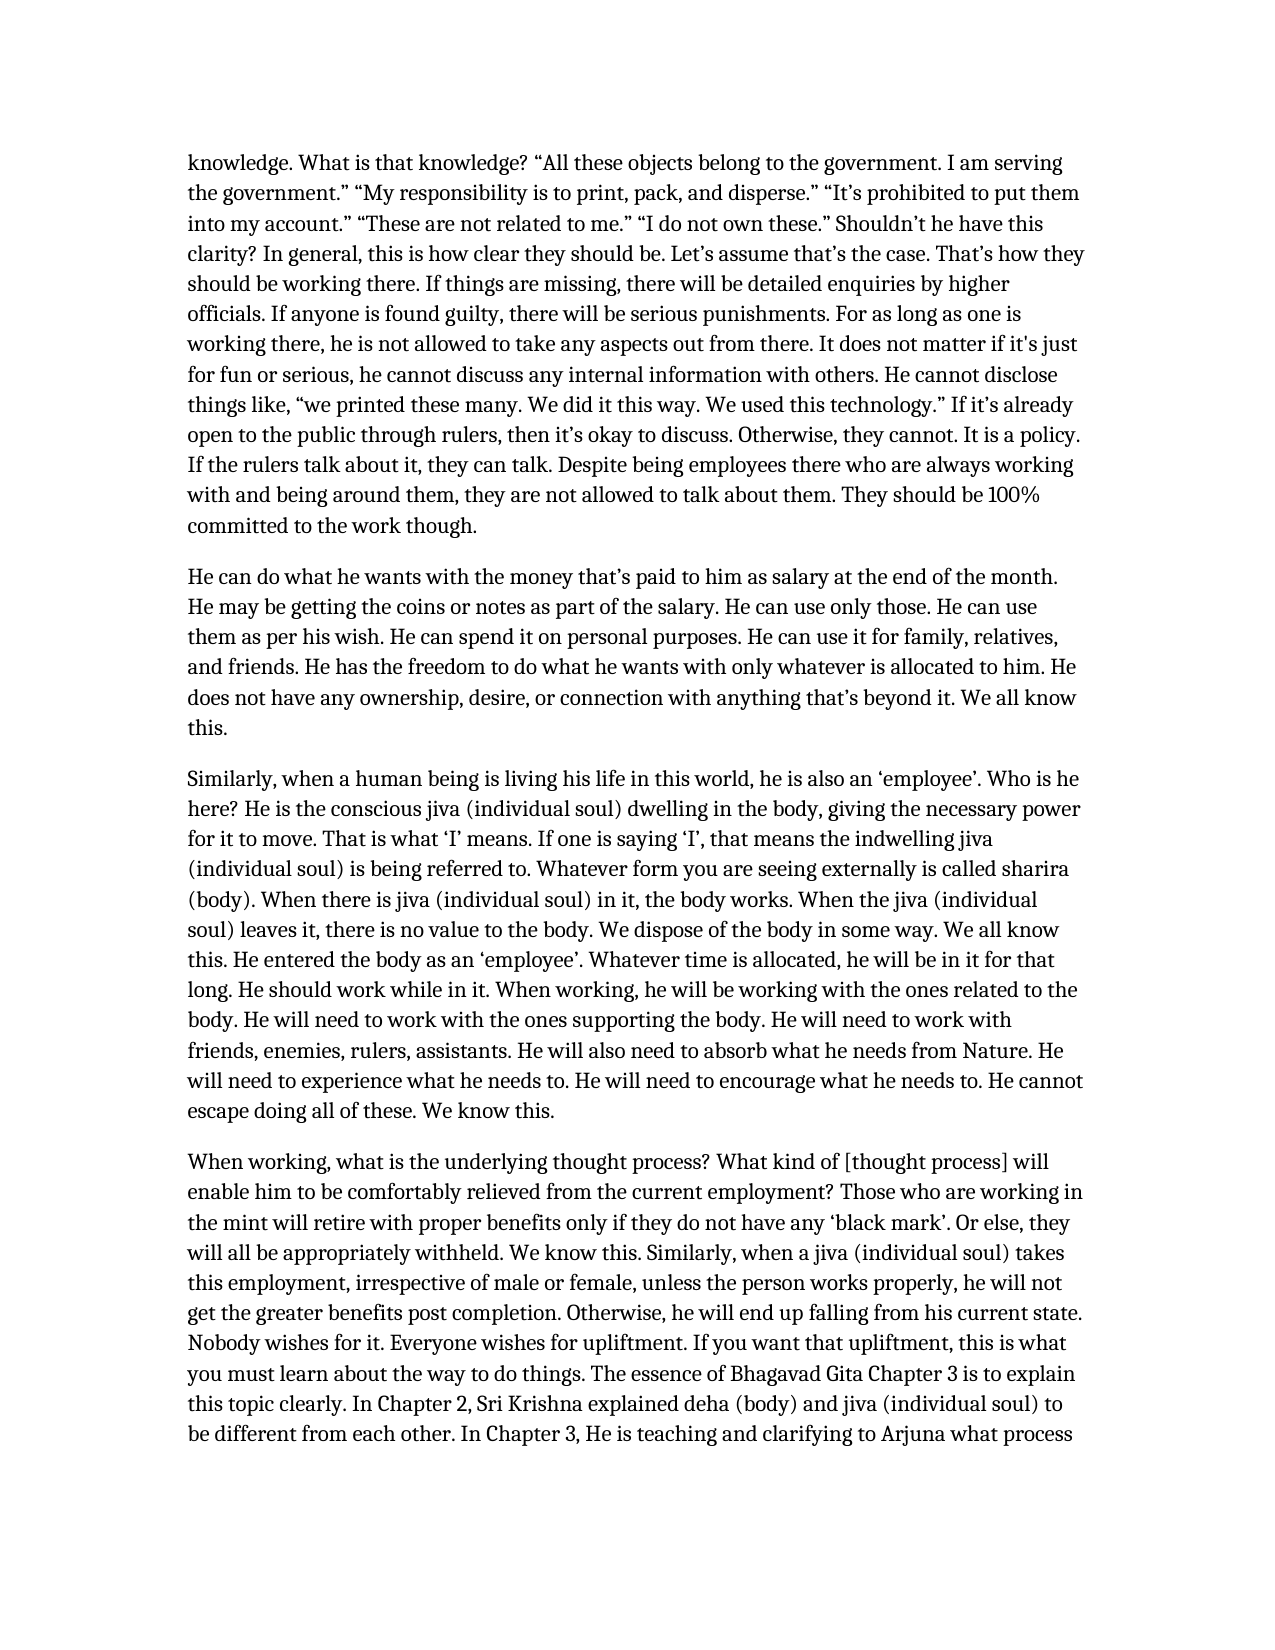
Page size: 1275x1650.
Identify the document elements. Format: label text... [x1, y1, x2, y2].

text Similarly, when a human being is living his life in this world, he is also an ‘employee’. Who is he here? He is the conscious jiva (individual soul) dwelling in the body, giving the necessary power for it to move. That is what ‘I’ means. If one is saying ‘I’, that means the indwelling jiva (individual soul) is being referred to. Whatever form you are seeing externally is called sharira (body). When there is jiva (individual soul) in it, the body works. When the jiva (individual soul) leaves it, there is no value to the body. We dispose of the body in some way. We all know this. He entered the body as an ‘employee’. Whatever time is allocated, he will be in it for that long. He should work while in it. When working, he will be working with the ones related to the body. He will need to work with the ones supporting the body. He will need to work with friends, enemies, rulers, assistants. He will also need to absorb what he needs from Nature. He will need to experience what he needs to. He will need to encourage what he needs to. He cannot escape doing all of these. We know this. [187, 766, 1087, 1124]
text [187, 150, 1087, 539]
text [187, 1149, 1087, 1447]
text He can do what he wants with the money that’s paid to him as salary at the end of the month. He may be getting the coins or notes as part of the salary. He can use only those. He can use them as per his wish. He can spend it on personal purposes. He can use it for family, relatives, and friends. He has the freedom to do what he wants with only whatever is allocated to him. He does not have any ownership, desire, or connection with anything that’s beyond it. We all know this. [187, 563, 1087, 741]
